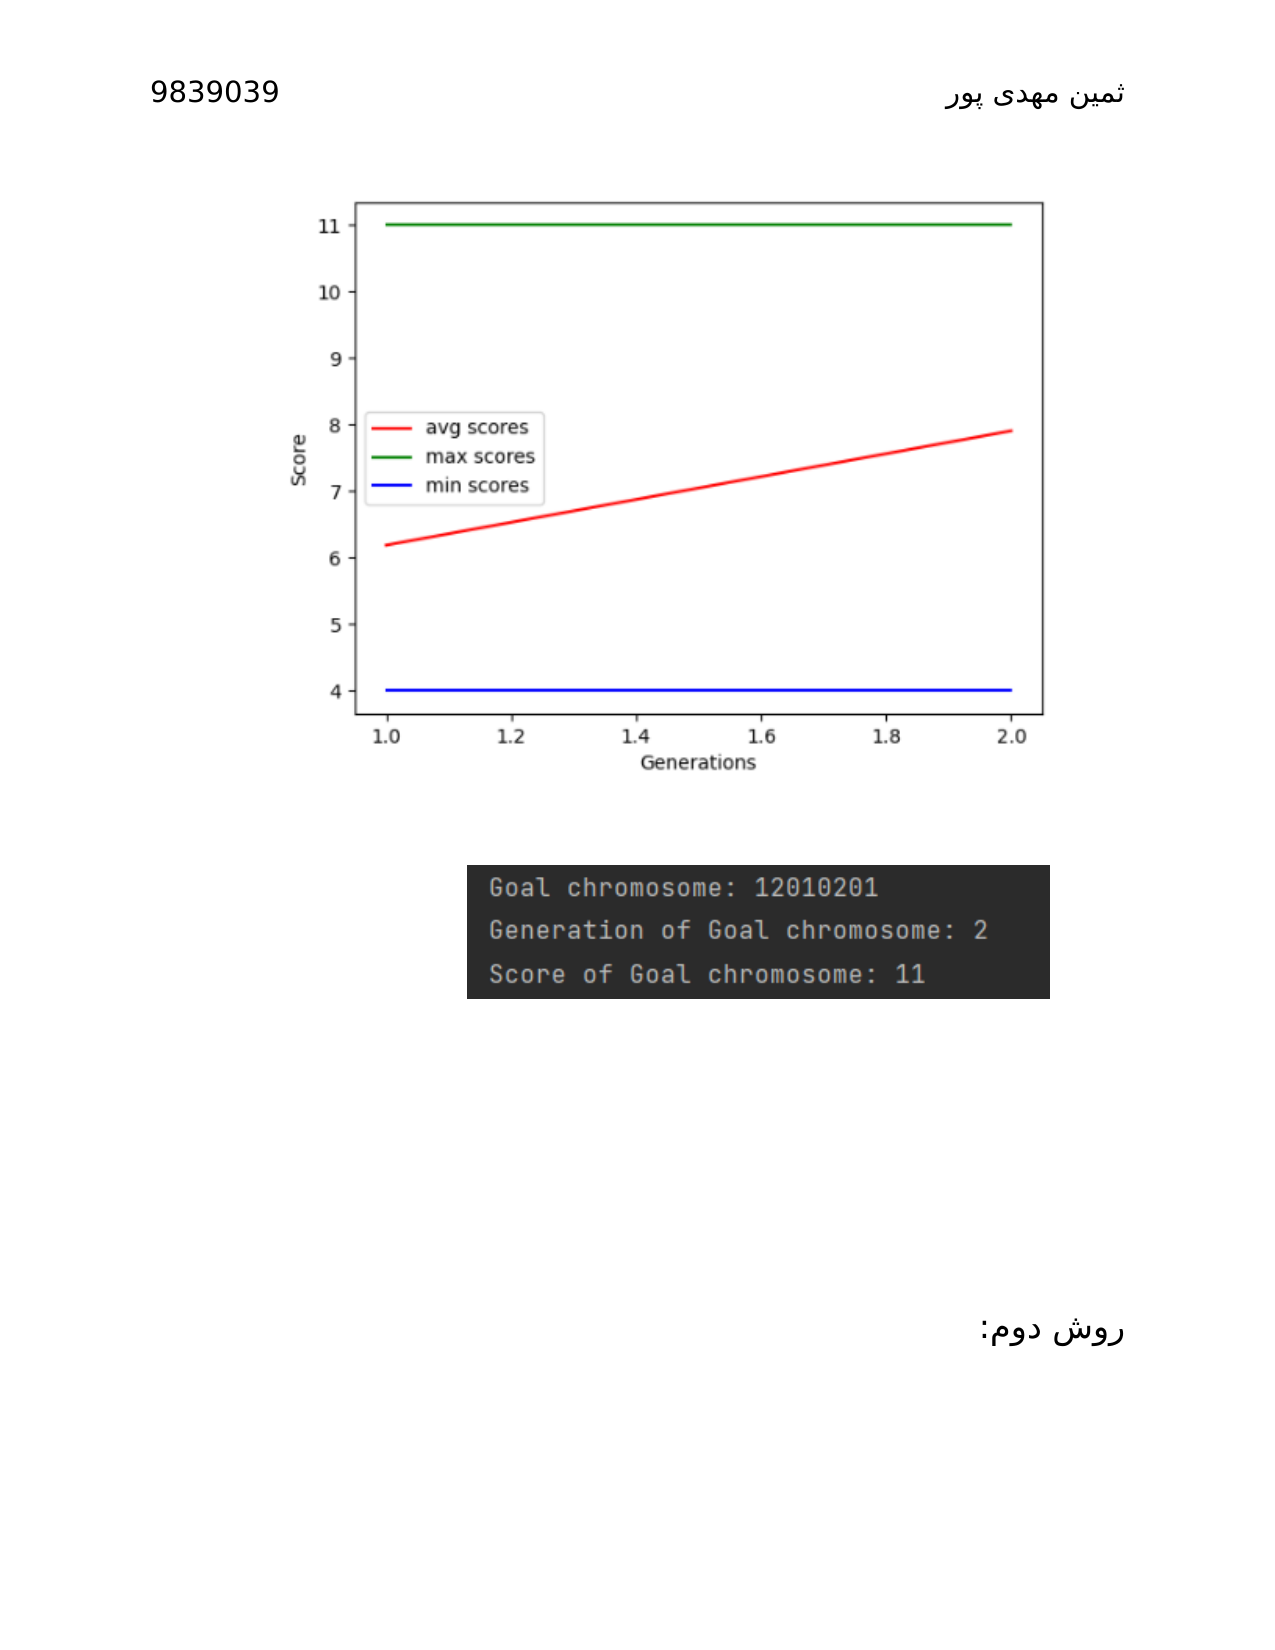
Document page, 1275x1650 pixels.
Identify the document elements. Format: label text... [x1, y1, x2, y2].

picture [253, 150, 1125, 786]
picture [467, 865, 1050, 999]
text روش دوم: [150, 1307, 1125, 1346]
